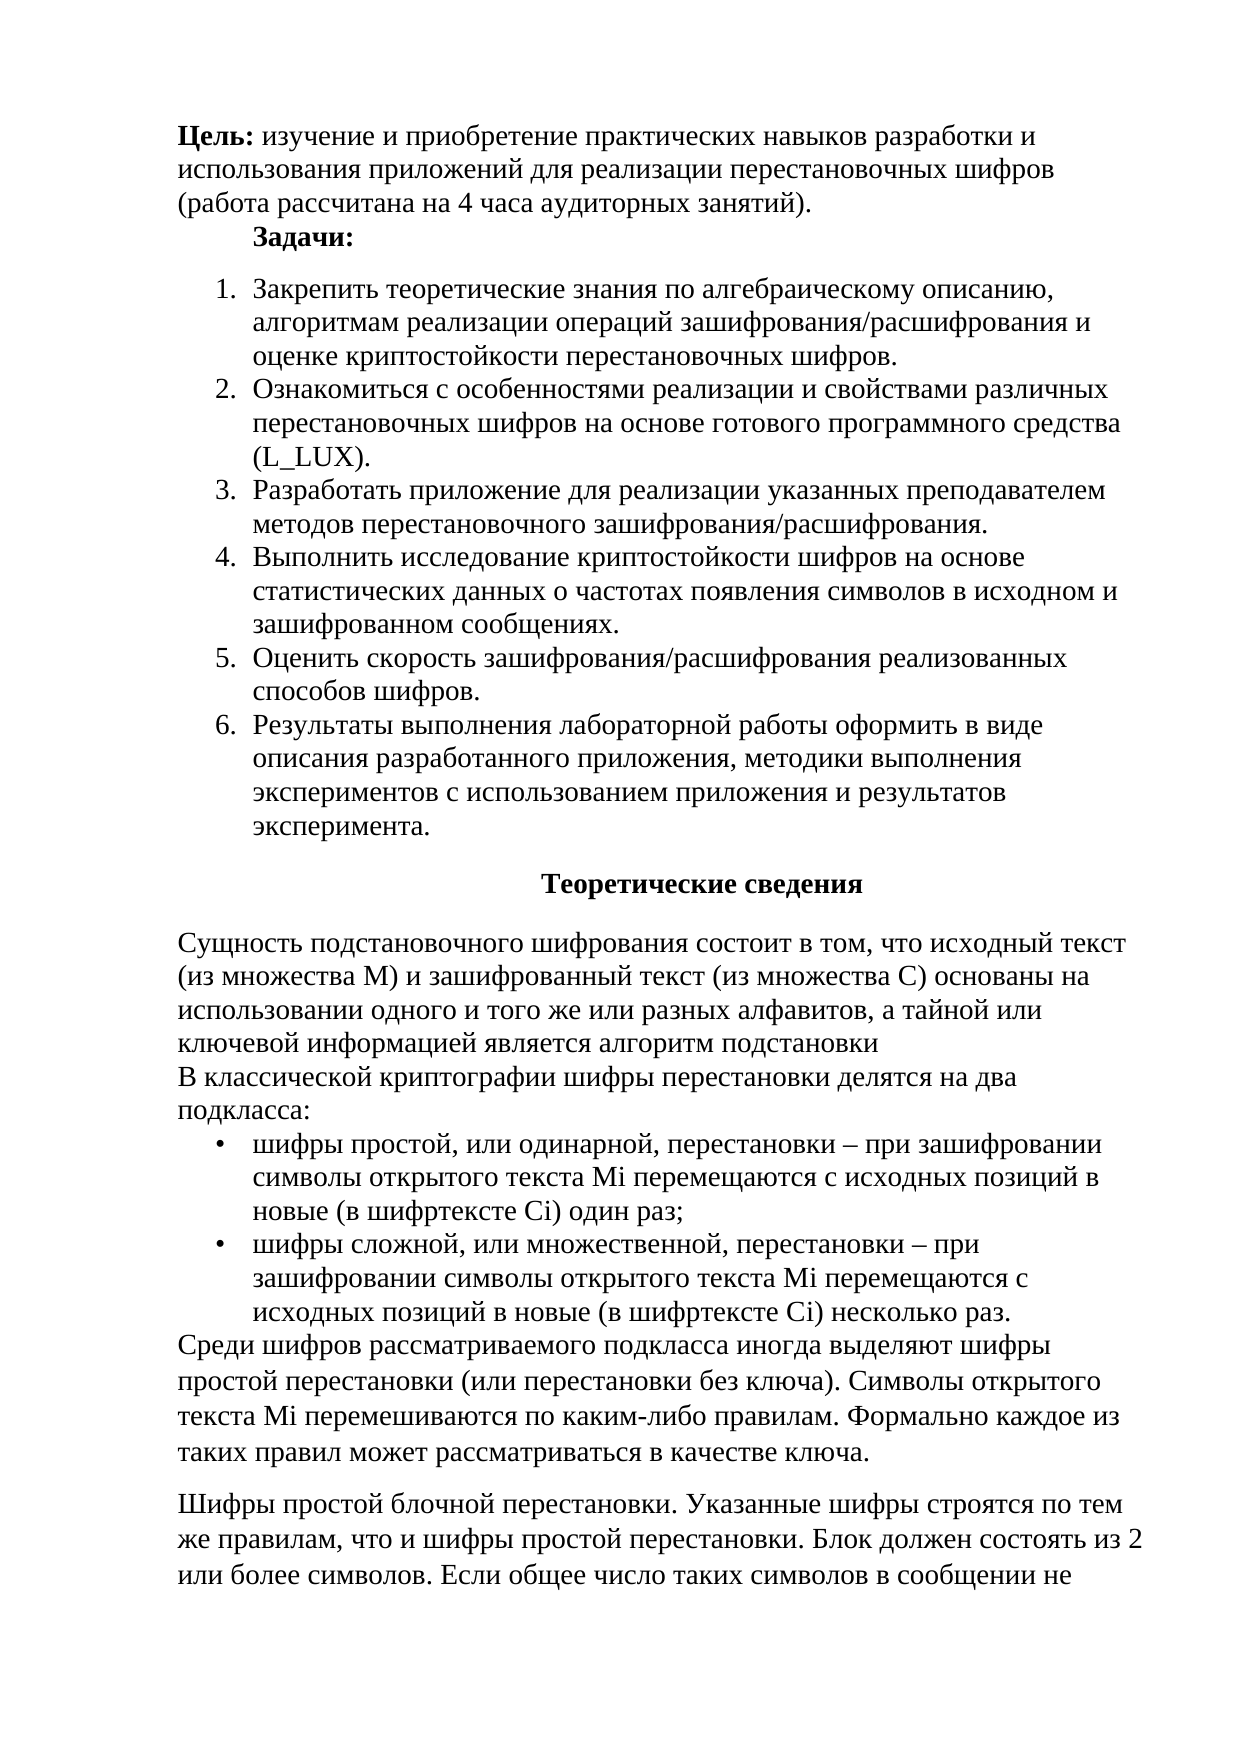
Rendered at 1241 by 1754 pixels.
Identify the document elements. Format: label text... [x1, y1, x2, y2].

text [177, 1486, 1152, 1591]
list Оценить скорость зашифрования/расшифрования реализованных способов шифров. [215, 640, 1152, 707]
list шифры сложной, или множественной, перестановки – при зашифровании символы открытого текста Мi перемещаются с исходных позиций в новые (в шифртексте Сi) несколько раз. [215, 1227, 1152, 1327]
text Цель: изучение и приобретение практических навыков разработки и использования приложений для реализации перестановочных шифров (работа рассчитана на 4 часа аудиторных занятий). [177, 118, 1152, 219]
text Среди шифров рассматриваемого подкласса иногда выделяют шифры простой перестановки (или перестановки без ключа). Символы открытого текста Мi перемешиваются по каким-либо правилам. Формально каждое из таких правил может рассматриваться в качестве ключа. [177, 1327, 1152, 1467]
text Задачи: [177, 219, 1152, 252]
list Результаты выполнения лабораторной работы оформить в виде описания разработанного приложения, методики выполнения экспериментов с использованием приложения и результатов эксперимента. [215, 707, 1152, 841]
list шифры простой, или одинарной, перестановки – при зашифровании символы открытого текста Мi перемещаются с исходных позиций в новые (в шифртексте Сi) один раз; [215, 1126, 1152, 1227]
list Ознакомиться с особенностями реализации и свойствами различных перестановочных шифров на основе готового программного средства (L_LUX). [215, 372, 1152, 472]
list Закрепить теоретические знания по алгебраическому описанию, алгоритмам реализации операций зашифрования/расшифрования и оценке криптостойкости перестановочных шифров. [215, 271, 1152, 372]
list Разработать приложение для реализации указанных преподавателем методов перестановочного зашифрования/расшифрования. [215, 472, 1152, 539]
text Сущность подстановочного шифрования состоит в том, что исходный текст (из множества М) и зашифрованный текст (из множества С) основаны на использовании одного и того же или разных алфавитов, а тайной или ключевой информацией является алгоритм подстановки [177, 925, 1152, 1059]
text В классической криптографии шифры перестановки делятся на два подкласса: [177, 1059, 1152, 1126]
list Выполнить исследование криптостойкости шифров на основе статистических данных о частотах появления символов в исходном и зашифрованном сообщениях. [215, 539, 1152, 640]
text Теоретические сведения [177, 866, 1152, 900]
